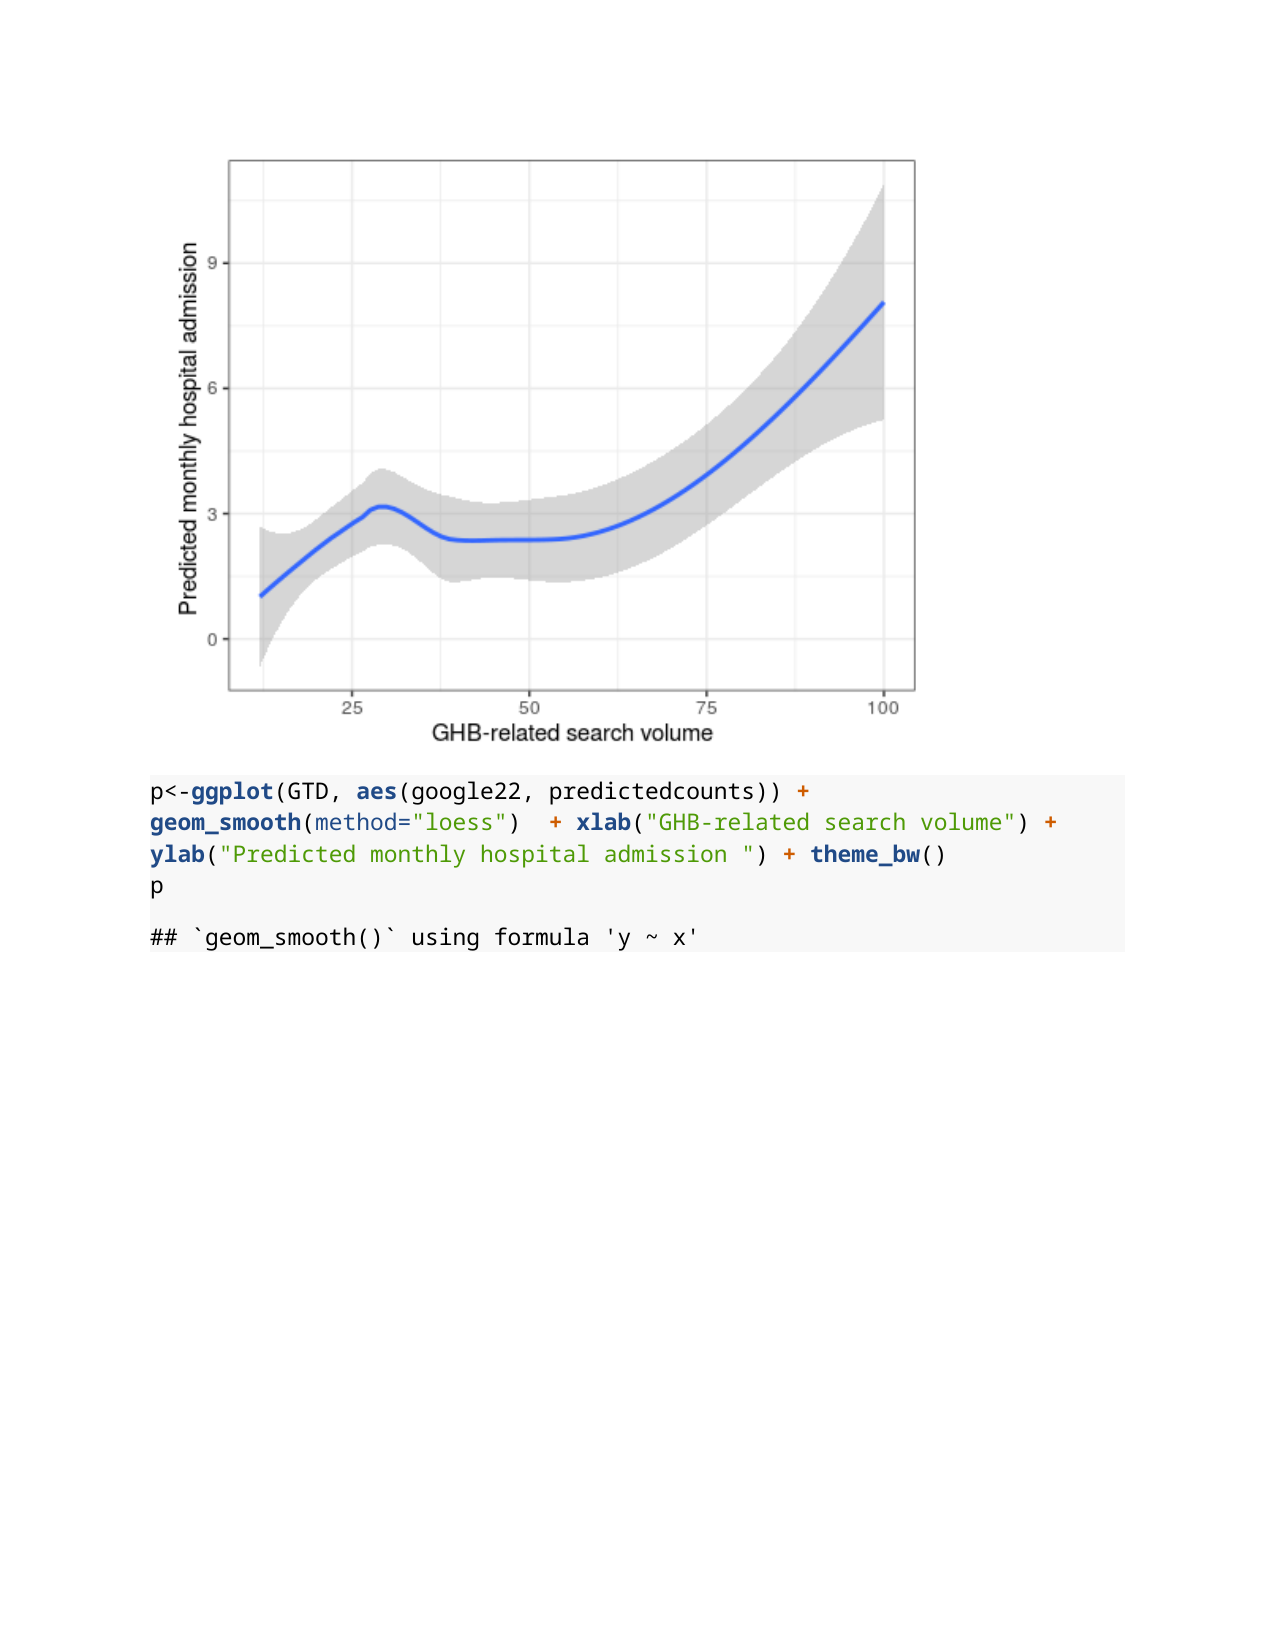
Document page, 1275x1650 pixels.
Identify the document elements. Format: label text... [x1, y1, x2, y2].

picture [168, 150, 927, 757]
text p<-ggplot(GTD, aes(google22, predictedcounts)) + geom_smooth(method="loess") + xlab("GHB-related search volume") + ylab("Predicted monthly hospital admission ") + theme_bw() p [164, 775, 1125, 900]
text ## `geom_smooth()` using formula 'y ~ x' [150, 921, 1125, 952]
